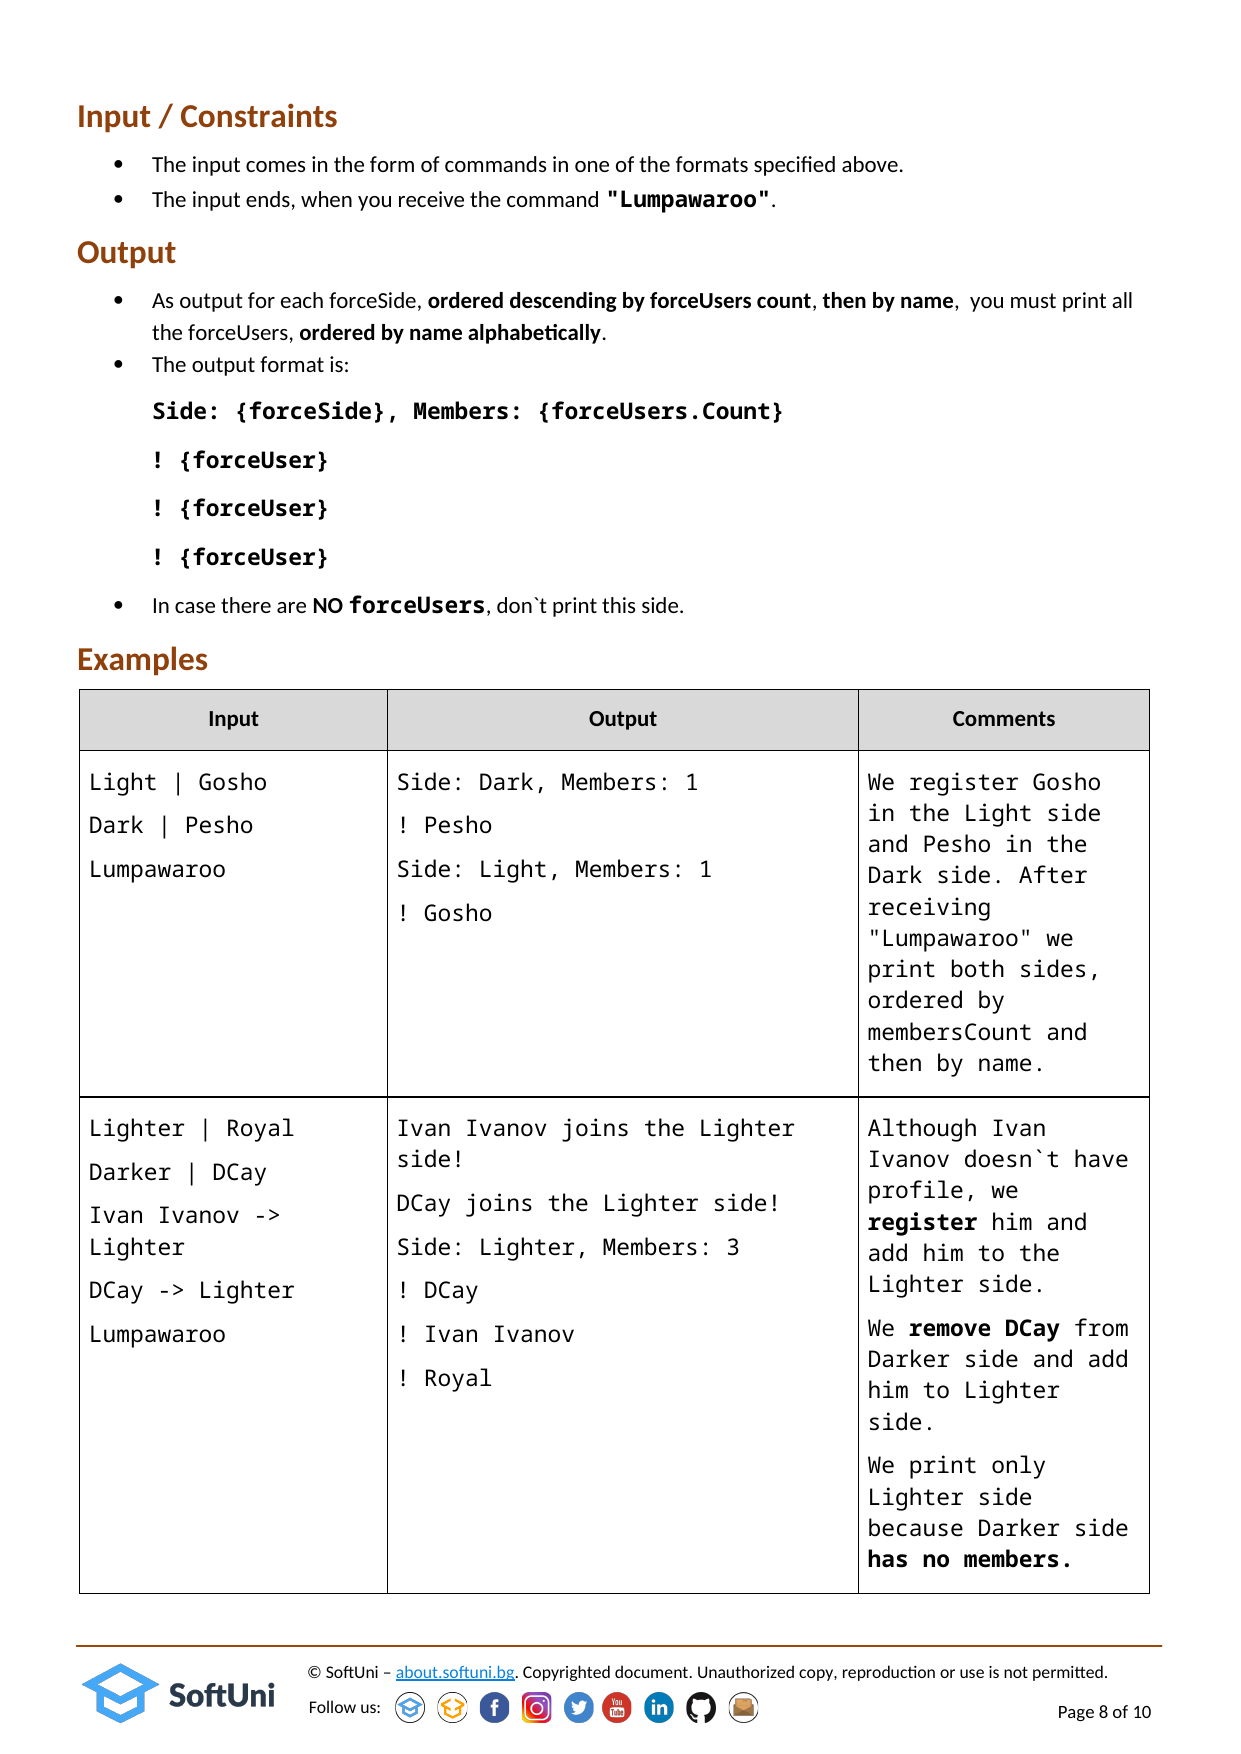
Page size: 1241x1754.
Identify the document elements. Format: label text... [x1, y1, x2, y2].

subtitle Input / Constraints [77, 95, 1163, 136]
text ! {forceUser} [77, 541, 1163, 572]
picture [665, 1714, 674, 1723]
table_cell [859, 1098, 1149, 1593]
list The output format is: [114, 351, 1163, 379]
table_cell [388, 1098, 858, 1593]
picture [686, 1692, 716, 1723]
text Side: {forceSide}, Members: {forceUsers.Count} [152, 395, 1163, 427]
list In case there are NO forceUsers, don`t print this side. [114, 589, 1163, 620]
picture [728, 1692, 759, 1723]
table_cell We register Gosho in the Light side and Pesho in the Dark side. After receiving "Lumpawaroo" we print both sides, ordered by membersCount and then by name. [859, 751, 1149, 1096]
table_header Comments [859, 690, 1149, 750]
picture [658, 1705, 667, 1714]
picture [75, 1658, 281, 1729]
table_cell Side: Dark, Members: 1 ! Pesho Side: Light, Members: 1 ! Gosho [388, 751, 858, 1096]
subtitle Output [77, 231, 1163, 272]
picture [644, 1692, 653, 1701]
text ! {forceUser} [77, 492, 1163, 523]
picture [437, 1692, 468, 1723]
table_cell Light | Gosho Dark | Pesho Lumpawaroo [80, 751, 387, 1096]
text ! {forceUser} [77, 444, 1163, 475]
subtitle Examples [77, 637, 1163, 678]
table_header Output [388, 690, 858, 750]
table_header Input [80, 690, 387, 750]
list As output for each forceSide, ordered descending by forceUsers count, then by name, you must print all the forceUsers, ordered by name alphabetically. [114, 286, 1163, 346]
picture [564, 1692, 594, 1723]
picture [522, 1692, 552, 1723]
picture [644, 1714, 653, 1723]
picture [602, 1692, 632, 1723]
list The input comes in the form of commands in one of the formats specified above. [114, 151, 1163, 178]
picture [665, 1692, 674, 1701]
list The input ends, when you receive the command "Lumpawaroo". [114, 183, 1163, 214]
picture [395, 1692, 425, 1723]
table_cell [80, 1098, 387, 1593]
picture [479, 1692, 510, 1723]
